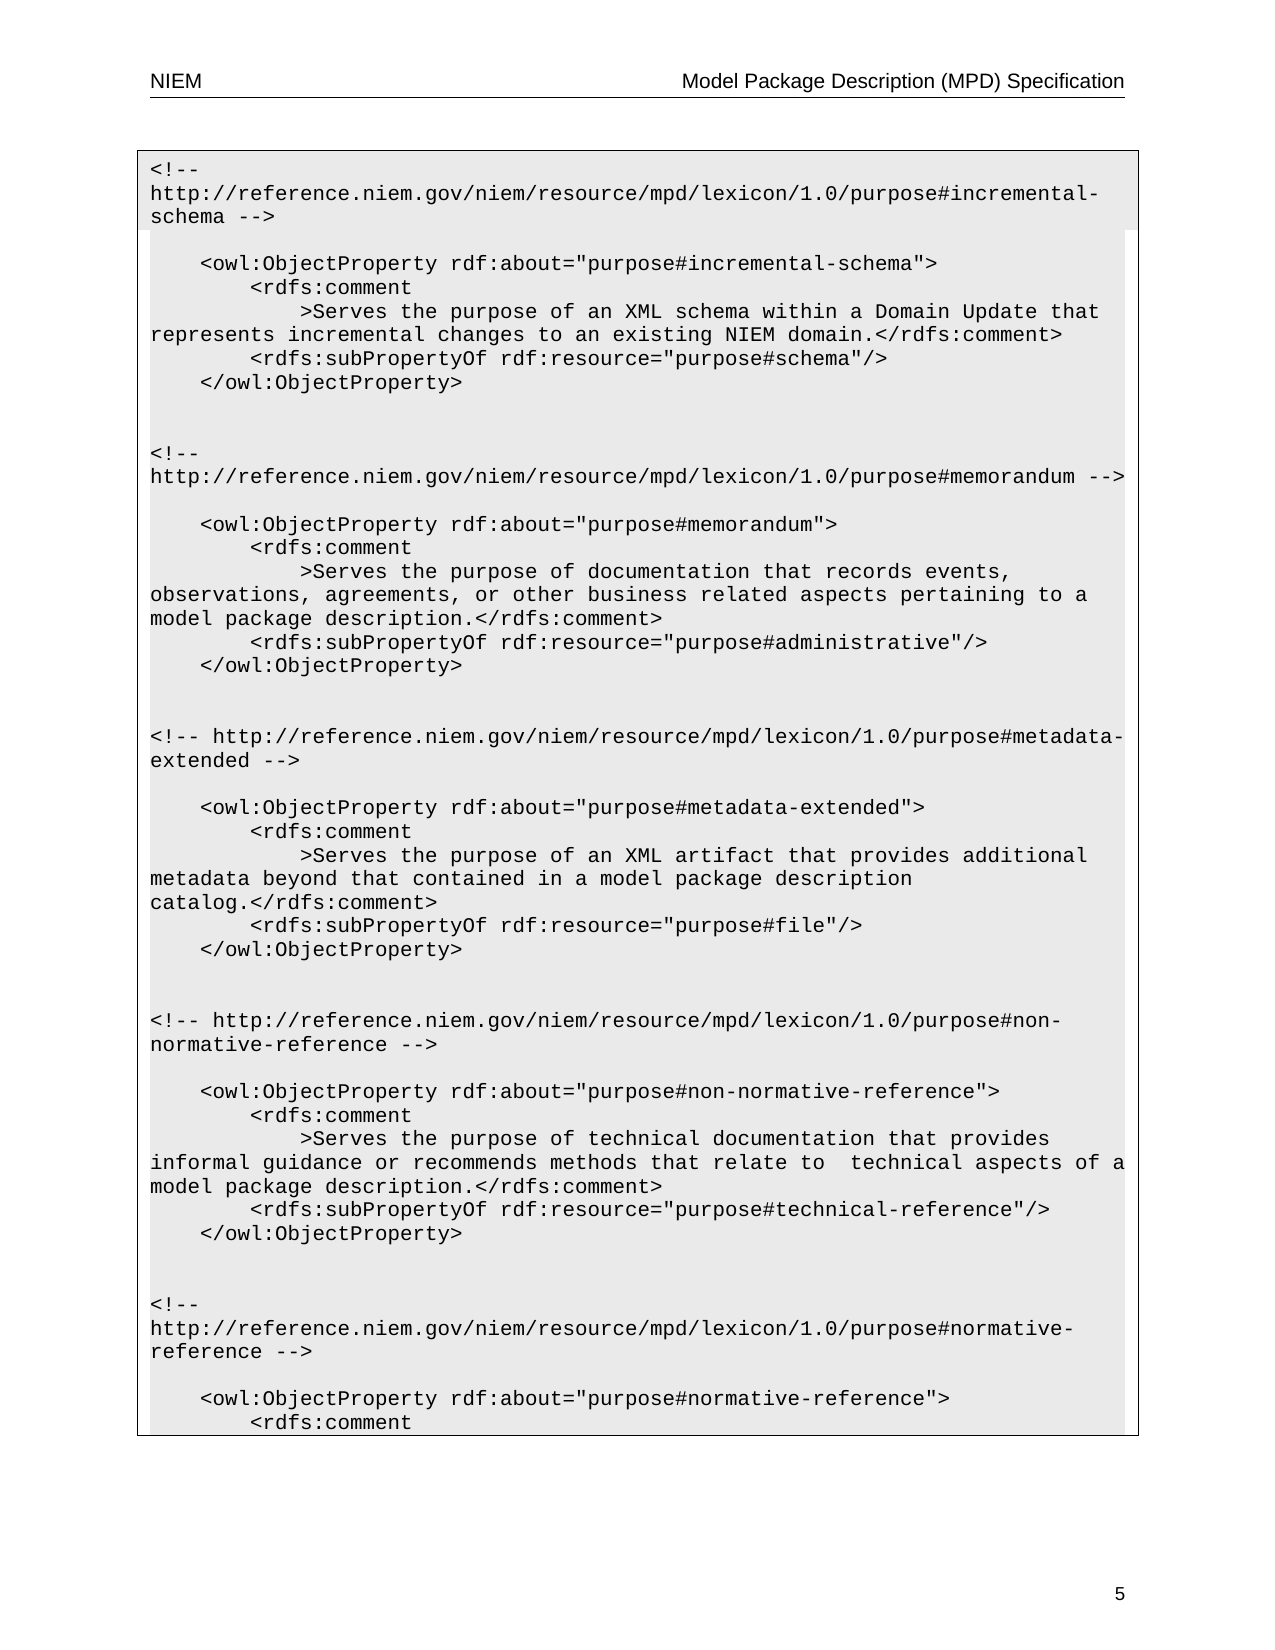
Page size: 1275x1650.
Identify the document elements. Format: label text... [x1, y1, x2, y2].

text <!-- http://reference.niem.gov/niem/resource/mpd/lexicon/1.0/purpose#normative-reference --> [150, 1294, 1125, 1365]
text <!-- http://reference.niem.gov/niem/resource/mpd/lexicon/1.0/purpose#memorandum --> [150, 443, 1125, 490]
text <rdfs:subPropertyOf rdf:resource="purpose#administrative"/> [150, 632, 1125, 655]
text <rdfs:subPropertyOf rdf:resource="purpose#technical-reference"/> [150, 1199, 1125, 1223]
text </owl:ObjectProperty> [150, 939, 1125, 963]
text <rdfs:comment [150, 1412, 1125, 1435]
text <owl:ObjectProperty rdf:about="purpose#memorandum"> [150, 513, 1125, 537]
text <!-- http://reference.niem.gov/niem/resource/mpd/lexicon/1.0/purpose#incremental-schema --> [138, 151, 1138, 230]
text <rdfs:subPropertyOf rdf:resource="purpose#schema"/> [150, 348, 1125, 372]
text </owl:ObjectProperty> [150, 1223, 1125, 1247]
text </owl:ObjectProperty> [150, 655, 1125, 679]
text <rdfs:comment [150, 537, 1125, 561]
text >Serves the purpose of technical documentation that provides informal guidance or recommends methods that relate to technical aspects of a model package description.</rdfs:comment> [150, 1128, 1125, 1199]
text <owl:ObjectProperty rdf:about="purpose#metadata-extended"> [150, 797, 1125, 821]
text <rdfs:subPropertyOf rdf:resource="purpose#file"/> [150, 916, 1125, 939]
text </owl:ObjectProperty> [150, 372, 1125, 395]
text <owl:ObjectProperty rdf:about="purpose#normative-reference"> [150, 1388, 1125, 1412]
text <rdfs:comment [150, 1105, 1125, 1128]
text >Serves the purpose of an XML schema within a Domain Update that represents incremental changes to an existing NIEM domain.</rdfs:comment> [150, 301, 1125, 348]
text >Serves the purpose of an XML artifact that provides additional metadata beyond that contained in a model package description catalog.</rdfs:comment> [150, 844, 1125, 916]
text >Serves the purpose of documentation that records events, observations, agreements, or other business related aspects pertaining to a model package description.</rdfs:comment> [150, 561, 1125, 632]
text <!-- http://reference.niem.gov/niem/resource/mpd/lexicon/1.0/purpose#metadata-extended --> [150, 726, 1125, 774]
text <owl:ObjectProperty rdf:about="purpose#non-normative-reference"> [150, 1081, 1125, 1105]
text <owl:ObjectProperty rdf:about="purpose#incremental-schema"> [150, 253, 1125, 277]
text <!-- http://reference.niem.gov/niem/resource/mpd/lexicon/1.0/purpose#non-normative-reference --> [150, 1010, 1125, 1057]
text <rdfs:comment [150, 277, 1125, 301]
text <rdfs:comment [150, 821, 1125, 844]
